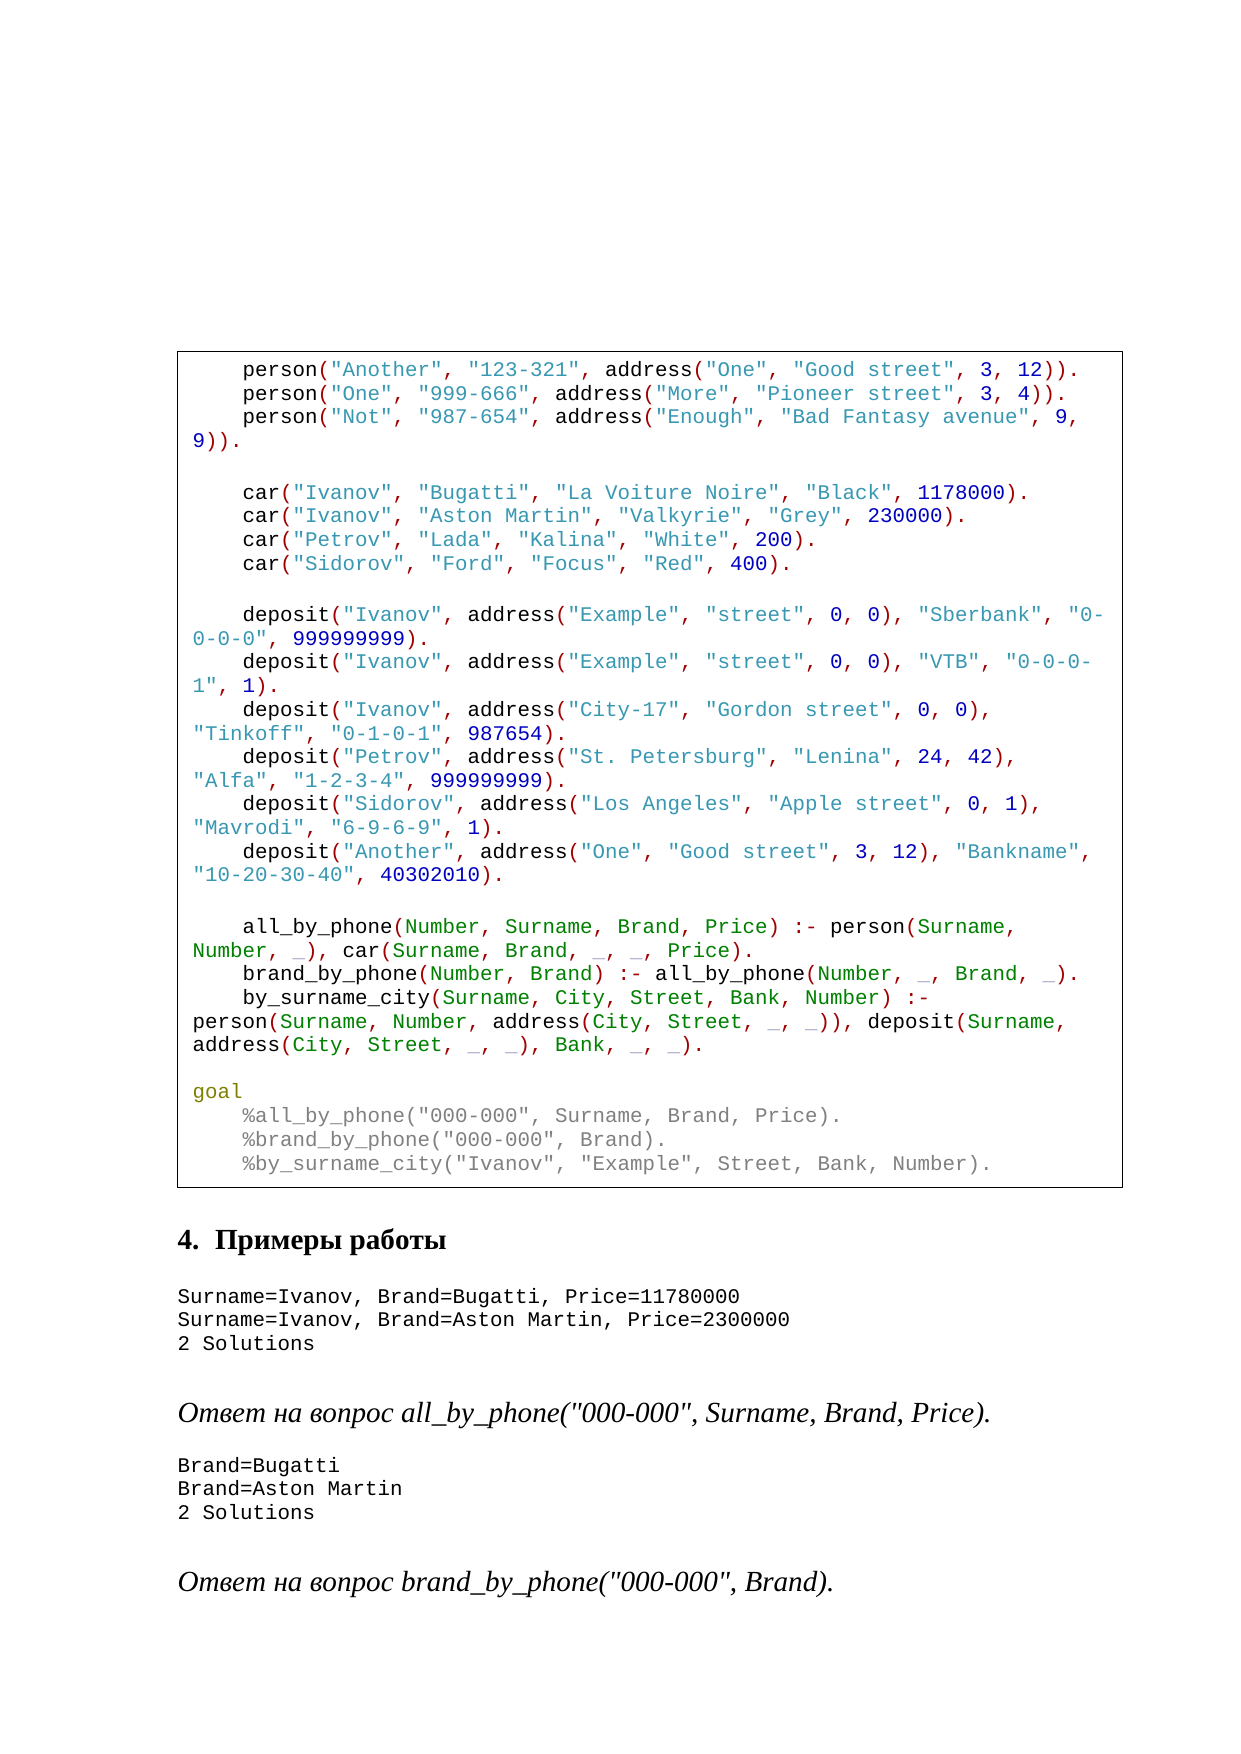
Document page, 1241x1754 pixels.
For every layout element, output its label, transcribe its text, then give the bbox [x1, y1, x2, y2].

text Brand=Aston Martin [177, 1478, 1152, 1502]
text Surname=Ivanov, Brand=Bugatti, Price=11780000 [177, 1286, 1152, 1309]
text Примеры работы [177, 1222, 1152, 1256]
text Ответ на вопрос brand_by_phone("000-000", Brand). [177, 1526, 1152, 1598]
text Brand=Bugatti [177, 1455, 1152, 1478]
text Ответ на вопрос all_by_phone("000-000", Surname, Brand, Price). [177, 1357, 1152, 1429]
text 2 Solutions [177, 1502, 1152, 1526]
text Surname=Ivanov, Brand=Aston Martin, Price=2300000 [177, 1309, 1152, 1333]
text 2 Solutions [177, 1333, 1152, 1357]
